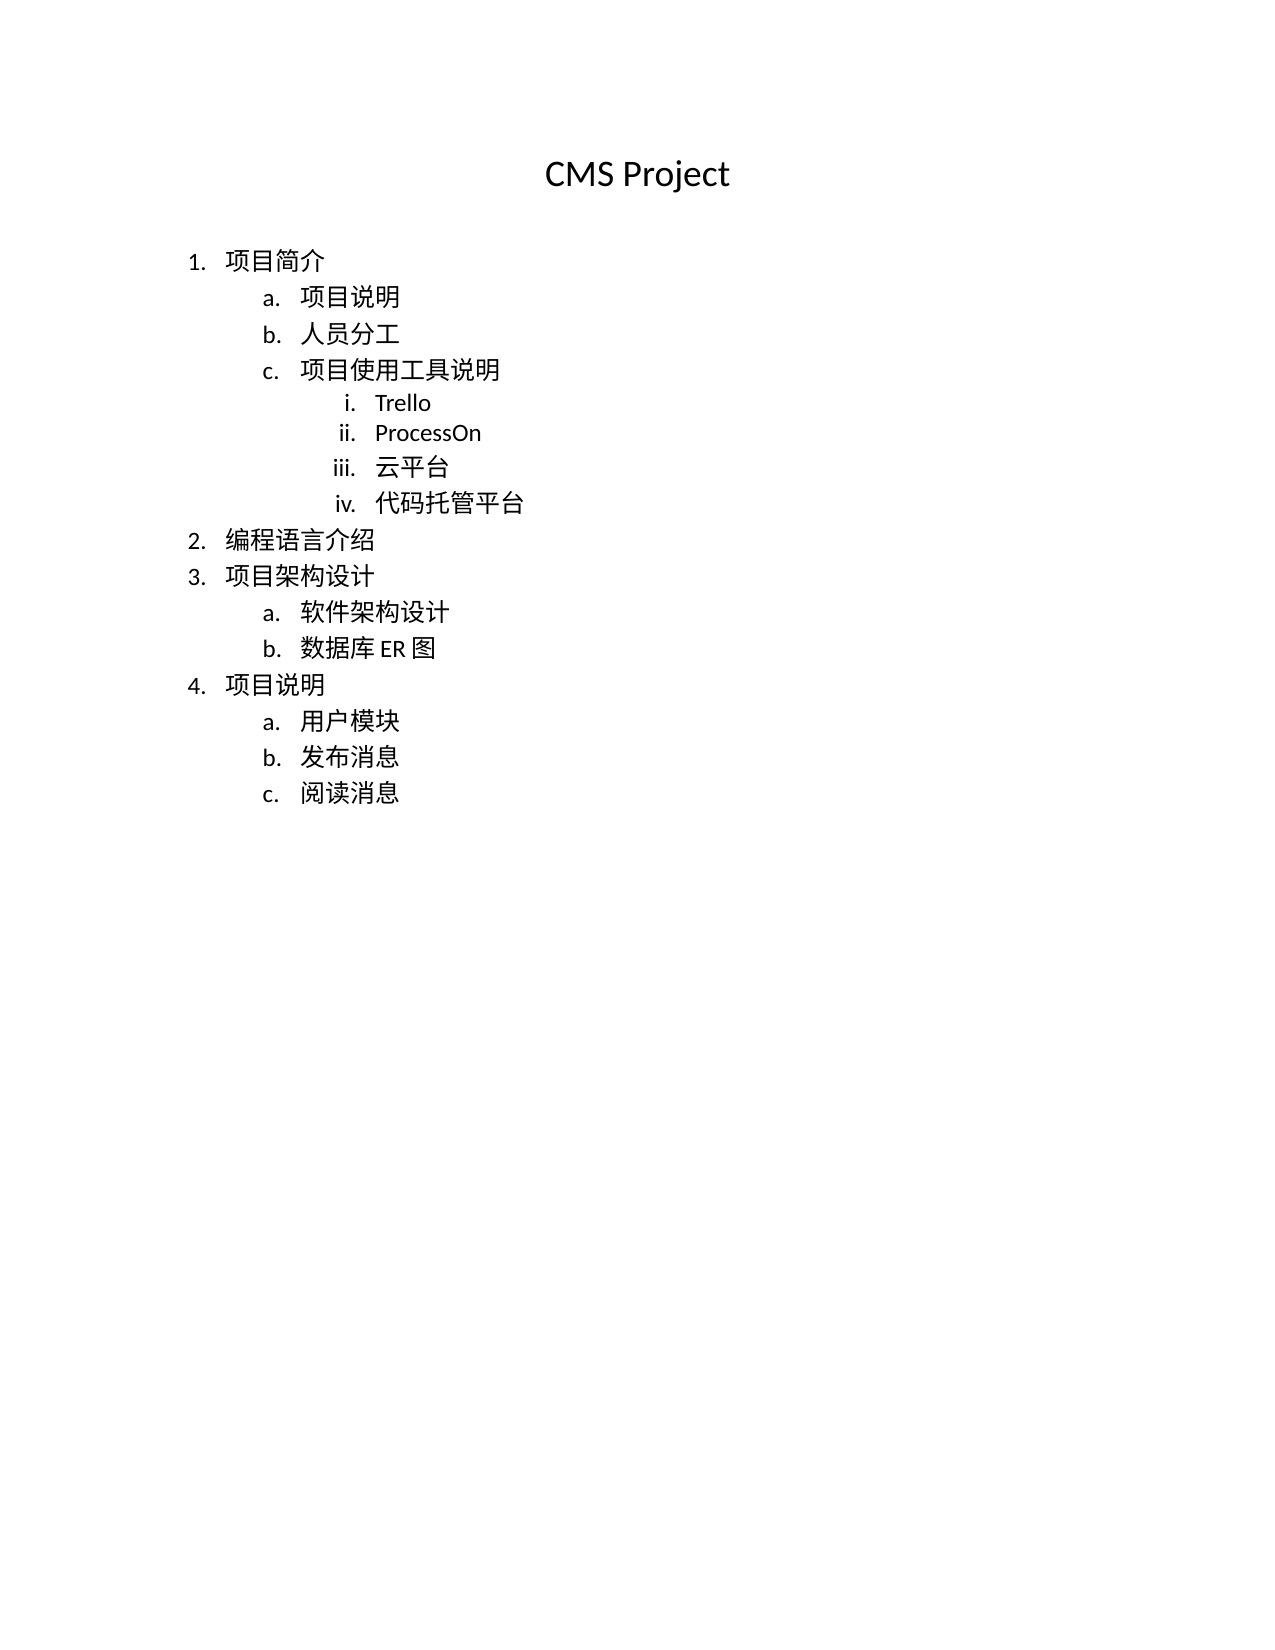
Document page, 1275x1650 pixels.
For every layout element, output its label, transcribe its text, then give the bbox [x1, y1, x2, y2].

list 阅读消息 [262, 774, 1125, 810]
list ProcessOn [356, 417, 1125, 448]
list 项目使用工具说明 [262, 350, 1125, 387]
list Trello [356, 387, 1125, 417]
list 数据库ER图 [262, 629, 1125, 665]
list 软件架构设计 [262, 593, 1125, 629]
list 用户模块 [262, 701, 1125, 738]
list 项目说明 [262, 278, 1125, 314]
list 代码托管平台 [356, 484, 1125, 520]
text CMS Project [150, 150, 1125, 196]
list 人员分工 [262, 314, 1125, 350]
list 发布消息 [262, 738, 1125, 774]
list 项目简介 [187, 242, 1125, 278]
list 编程语言介绍 [187, 520, 1125, 556]
list 项目架构设计 [187, 556, 1125, 593]
list 项目说明 [187, 665, 1125, 701]
list 云平台 [356, 448, 1125, 484]
